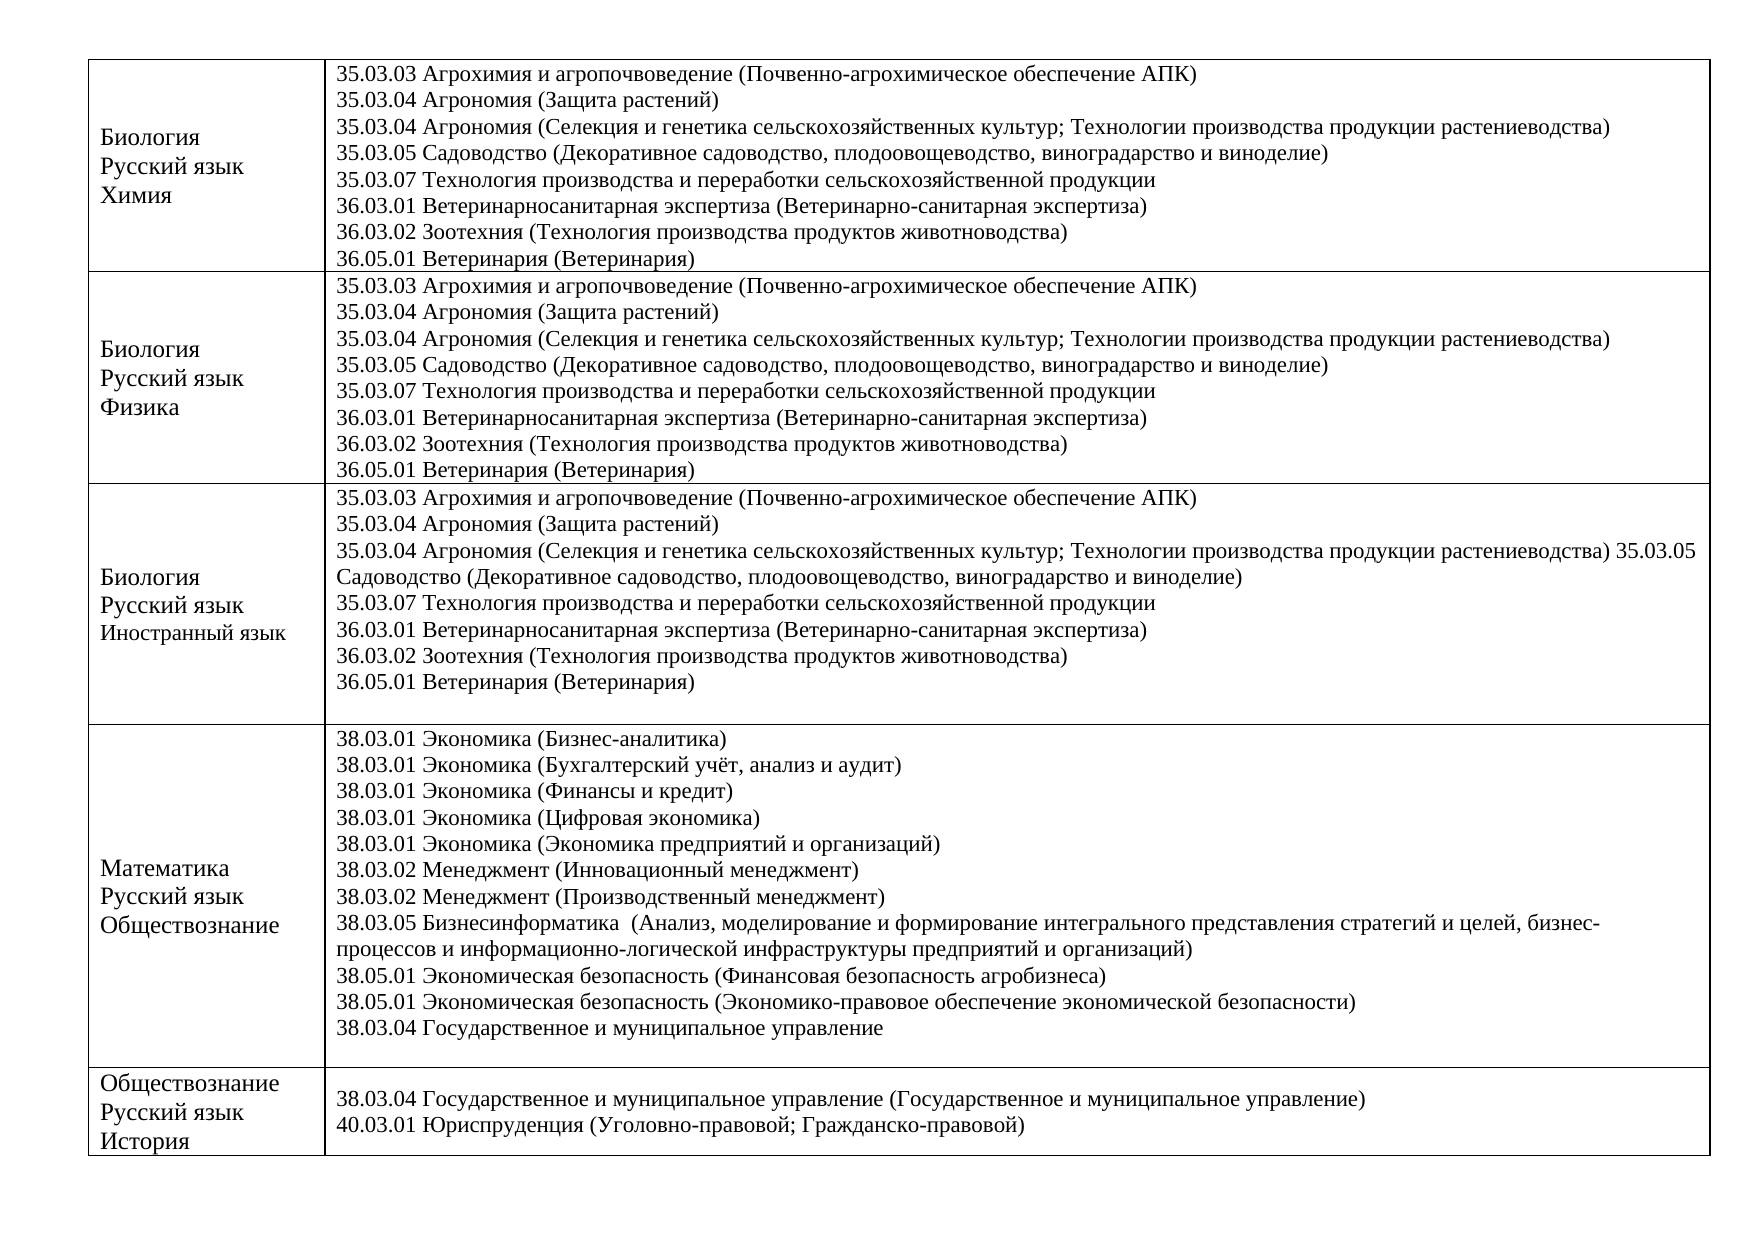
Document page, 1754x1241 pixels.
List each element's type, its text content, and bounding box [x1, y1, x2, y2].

table_cell 35.03.03 Агрохимия и агропочвоведение (Почвенно-агрохимическое обеспечение АПК) 35.03.04 Агрономия (Защита растений) 35.03.04 Агрономия (Селекция и генетика сельскохозяйственных культур; Технологии производства продукции растениеводства) 35.03.05 Садоводство (Декоративное садоводство, плодоовощеводство, виноградарство и виноделие) 35.03.07 Технология производства и переработки сельскохозяйственной продукции 36.03.01 Ветеринарносанитарная экспертиза (Ветеринарно-санитарная экспертиза) 36.03.02 Зоотехния (Технология производства продуктов животноводства) 36.05.01 Ветеринария (Ветеринария) [326, 60, 1709, 271]
table_cell 38.03.01 Экономика (Бизнес-аналитика) 38.03.01 Экономика (Бухгалтерский учёт, анализ и аудит) 38.03.01 Экономика (Финансы и кредит) 38.03.01 Экономика (Цифровая экономика) 38.03.01 Экономика (Экономика предприятий и организаций) 38.03.02 Менеджмент (Инновационный менеджмент) 38.03.02 Менеджмент (Производственный менеджмент) 38.03.05 Бизнесинформатика (Анализ, моделирование и формирование интегрального представления стратегий и целей, бизнес-процессов и информационно-логической инфраструктуры предприятий и организаций) 38.05.01 Экономическая безопасность (Финансовая безопасность агробизнеса) 38.05.01 Экономическая безопасность (Экономико-правовое обеспечение экономической безопасности) 38.03.04 Государственное и муниципальное управление [326, 725, 1709, 1067]
table_cell Биология Русский язык Физика [89, 272, 324, 483]
table_cell Математика Русский язык Обществознание [89, 725, 324, 1067]
table_cell Биология Русский язык Химия [89, 60, 324, 271]
table_cell 35.03.03 Агрохимия и агропочвоведение (Почвенно-агрохимическое обеспечение АПК) 35.03.04 Агрономия (Защита растений) 35.03.04 Агрономия (Селекция и генетика сельскохозяйственных культур; Технологии производства продукции растениеводства) 35.03.05 Садоводство (Декоративное садоводство, плодоовощеводство, виноградарство и виноделие) 35.03.07 Технология производства и переработки сельскохозяйственной продукции 36.03.01 Ветеринарносанитарная экспертиза (Ветеринарно-санитарная экспертиза) 36.03.02 Зоотехния (Технология производства продуктов животноводства) 36.05.01 Ветеринария (Ветеринария) [326, 272, 1709, 483]
table_cell Биология Русский язык Иностранный язык [89, 484, 324, 723]
table_cell 38.03.04 Государственное и муниципальное управление (Государственное и муниципальное управление) 40.03.01 Юриспруденция (Уголовно-правовой; Гражданско-правовой) [326, 1068, 1709, 1154]
table_cell 35.03.03 Агрохимия и агропочвоведение (Почвенно-агрохимическое обеспечение АПК) 35.03.04 Агрономия (Защита растений) 35.03.04 Агрономия (Селекция и генетика сельскохозяйственных культур; Технологии производства продукции растениеводства) 35.03.05 Садоводство (Декоративное садоводство, плодоовощеводство, виноградарство и виноделие) 35.03.07 Технология производства и переработки сельскохозяйственной продукции 36.03.01 Ветеринарносанитарная экспертиза (Ветеринарно-санитарная экспертиза) 36.03.02 Зоотехния (Технология производства продуктов животноводства) 36.05.01 Ветеринария (Ветеринария) [326, 484, 1709, 723]
table_cell Обществознание Русский язык История [89, 1068, 324, 1154]
